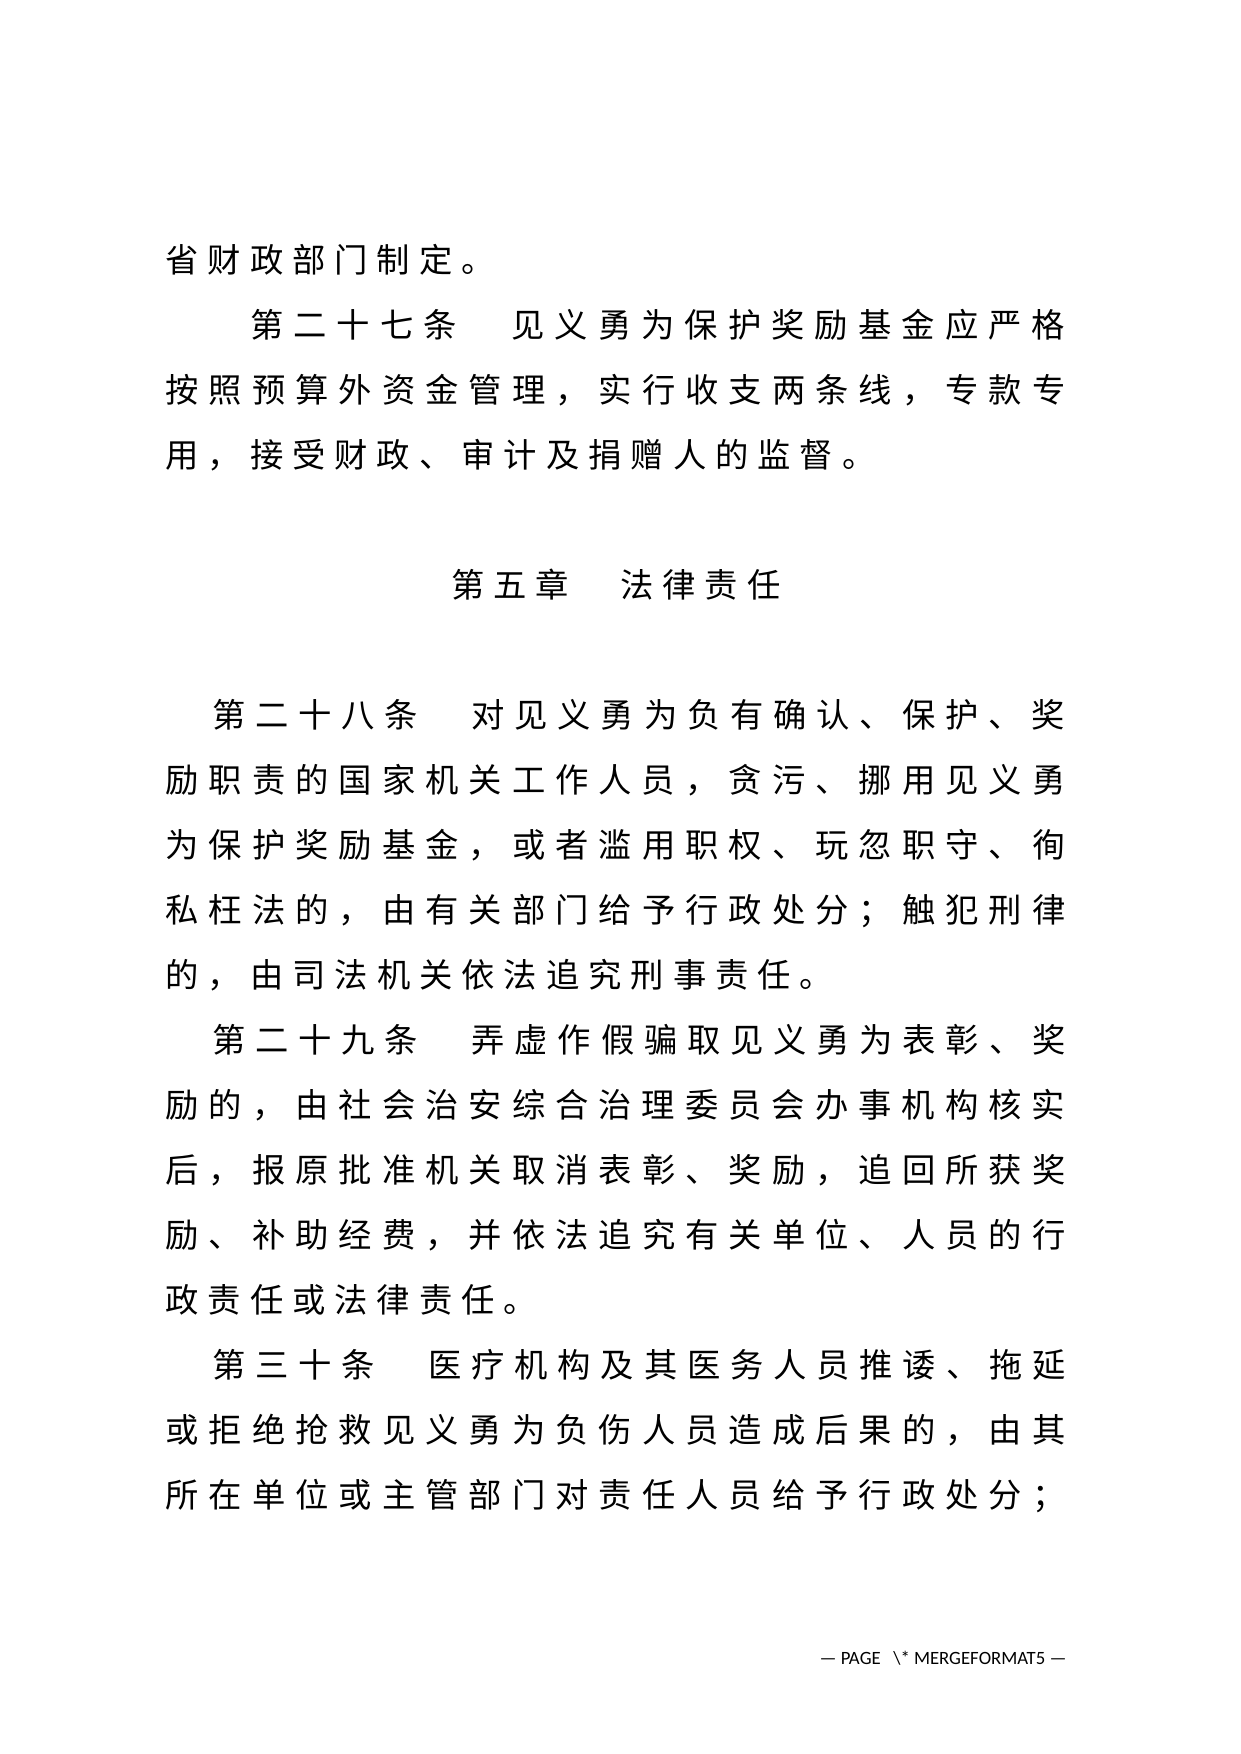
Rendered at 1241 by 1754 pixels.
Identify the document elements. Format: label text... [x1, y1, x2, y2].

text 第二十七条 见义勇为保护奖励基金应严格按照预算外资金管理，实行收支两条线，专款专用，接受财政、审计及捐赠人的监督。 [165, 291, 1075, 486]
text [165, 1331, 1075, 1526]
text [165, 226, 1075, 291]
text 第五章 法律责任 [165, 551, 1075, 616]
text 第二十八条 对见义勇为负有确认、保护、奖励职责的国家机关工作人员，贪污、挪用见义勇为保护奖励基金，或者滥用职权、玩忽职守、徇私枉法的，由有关部门给予行政处分；触犯刑律的，由司法机关依法追究刑事责任。 [165, 681, 1075, 1006]
text 第二十九条 弄虚作假骗取见义勇为表彰、奖励的，由社会治安综合治理委员会办事机构核实后，报原批准机关取消表彰、奖励，追回所获奖励、补助经费，并依法追究有关单位、人员的行政责任或法律责任。 [165, 1006, 1075, 1331]
